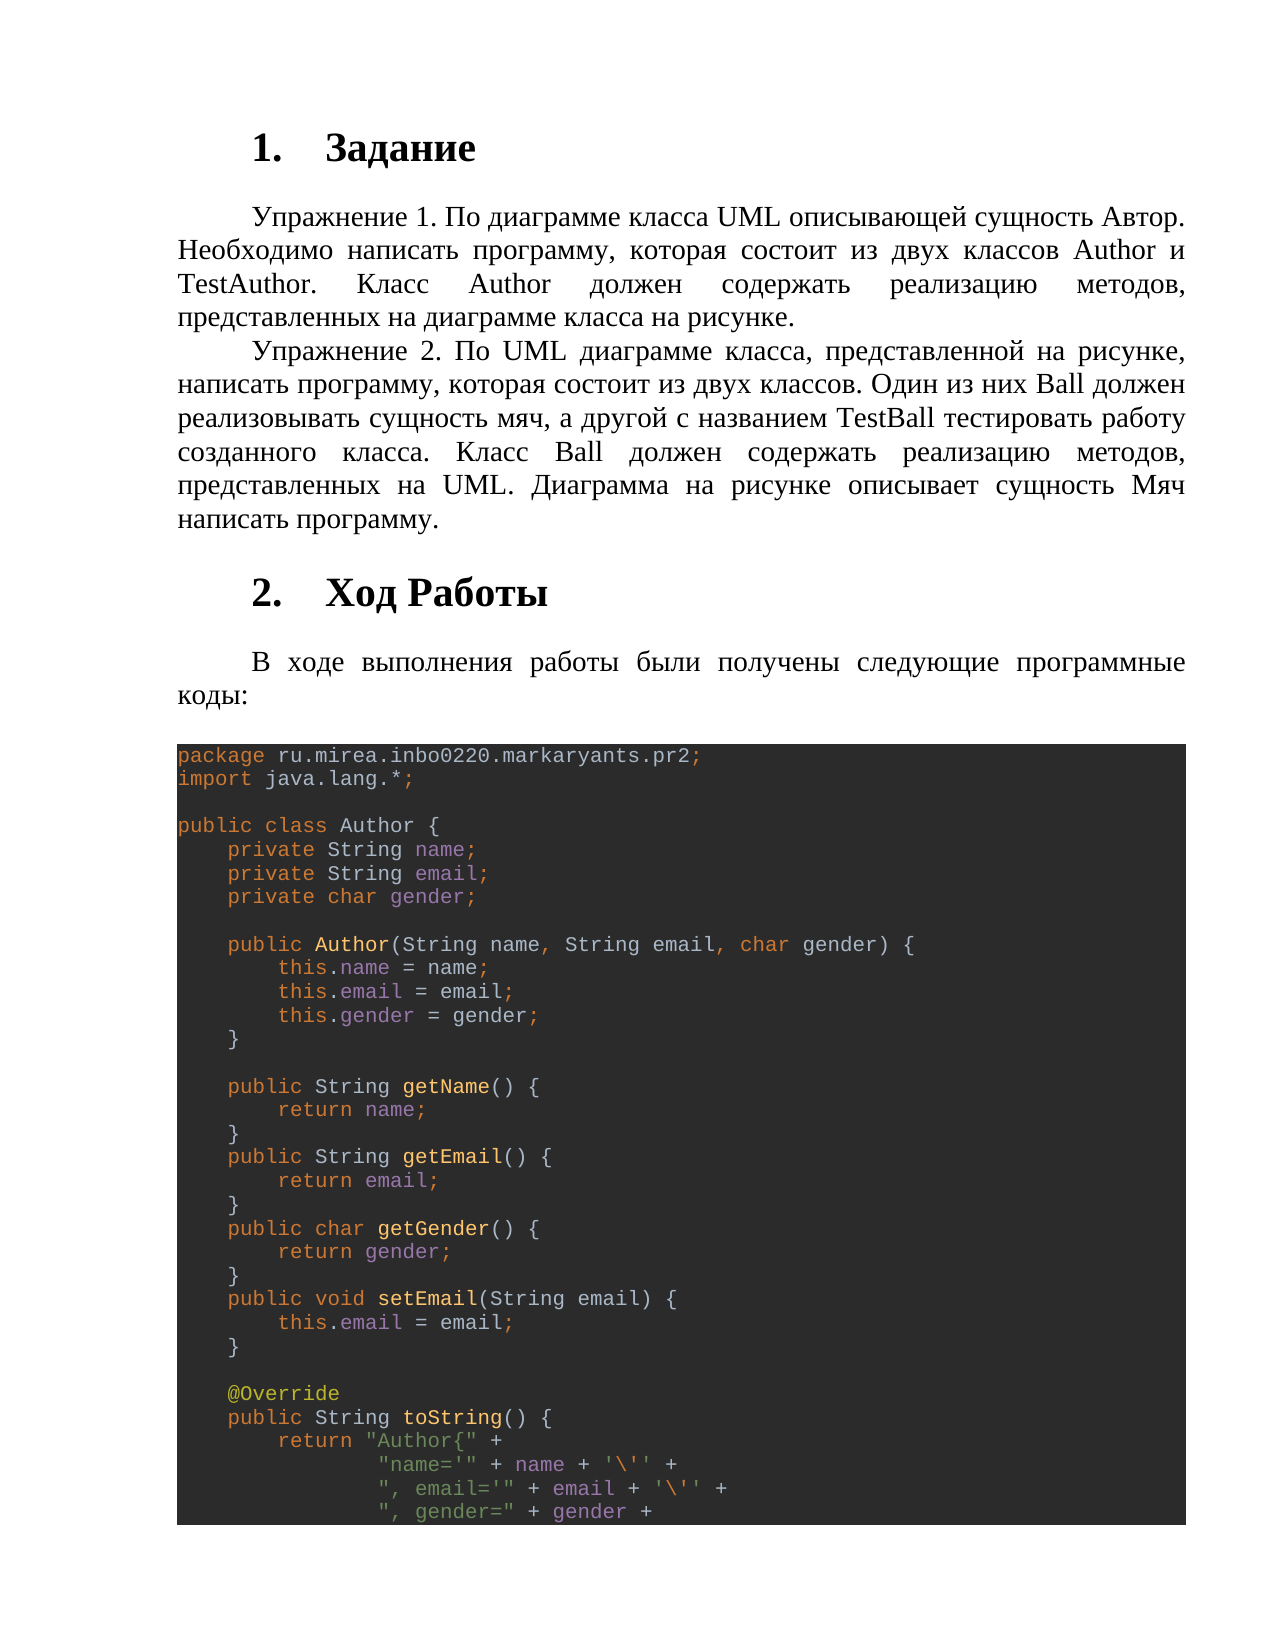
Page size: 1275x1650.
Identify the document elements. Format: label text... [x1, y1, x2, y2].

subtitle Задание [177, 122, 1186, 170]
text Упражнение 2. По UML диаграмме класса, представленной на рисунке, написать программу, которая состоит из двух классов. Один из них Ball должен реализовывать сущность мяч, а другой с названием TestBall тестировать работу созданного класса. Класс Ball должен содержать реализацию методов, представленных на UML. Диаграмма на рисунке описывает сущность Мяч написать программу. [177, 333, 1186, 534]
text В ходе выполнения работы были получены следующие программные коды: [177, 644, 1186, 711]
subtitle Ход Работы [177, 567, 1186, 615]
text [177, 744, 1186, 1525]
text Упражнение 1. По диаграмме класса UML описывающей сущность Автор. Необходимо написать программу, которая состоит из двух классов Author и TestAuthor. Класс Author должен содержать реализацию методов, представленных на диаграмме класса на рисунке. [177, 199, 1186, 333]
